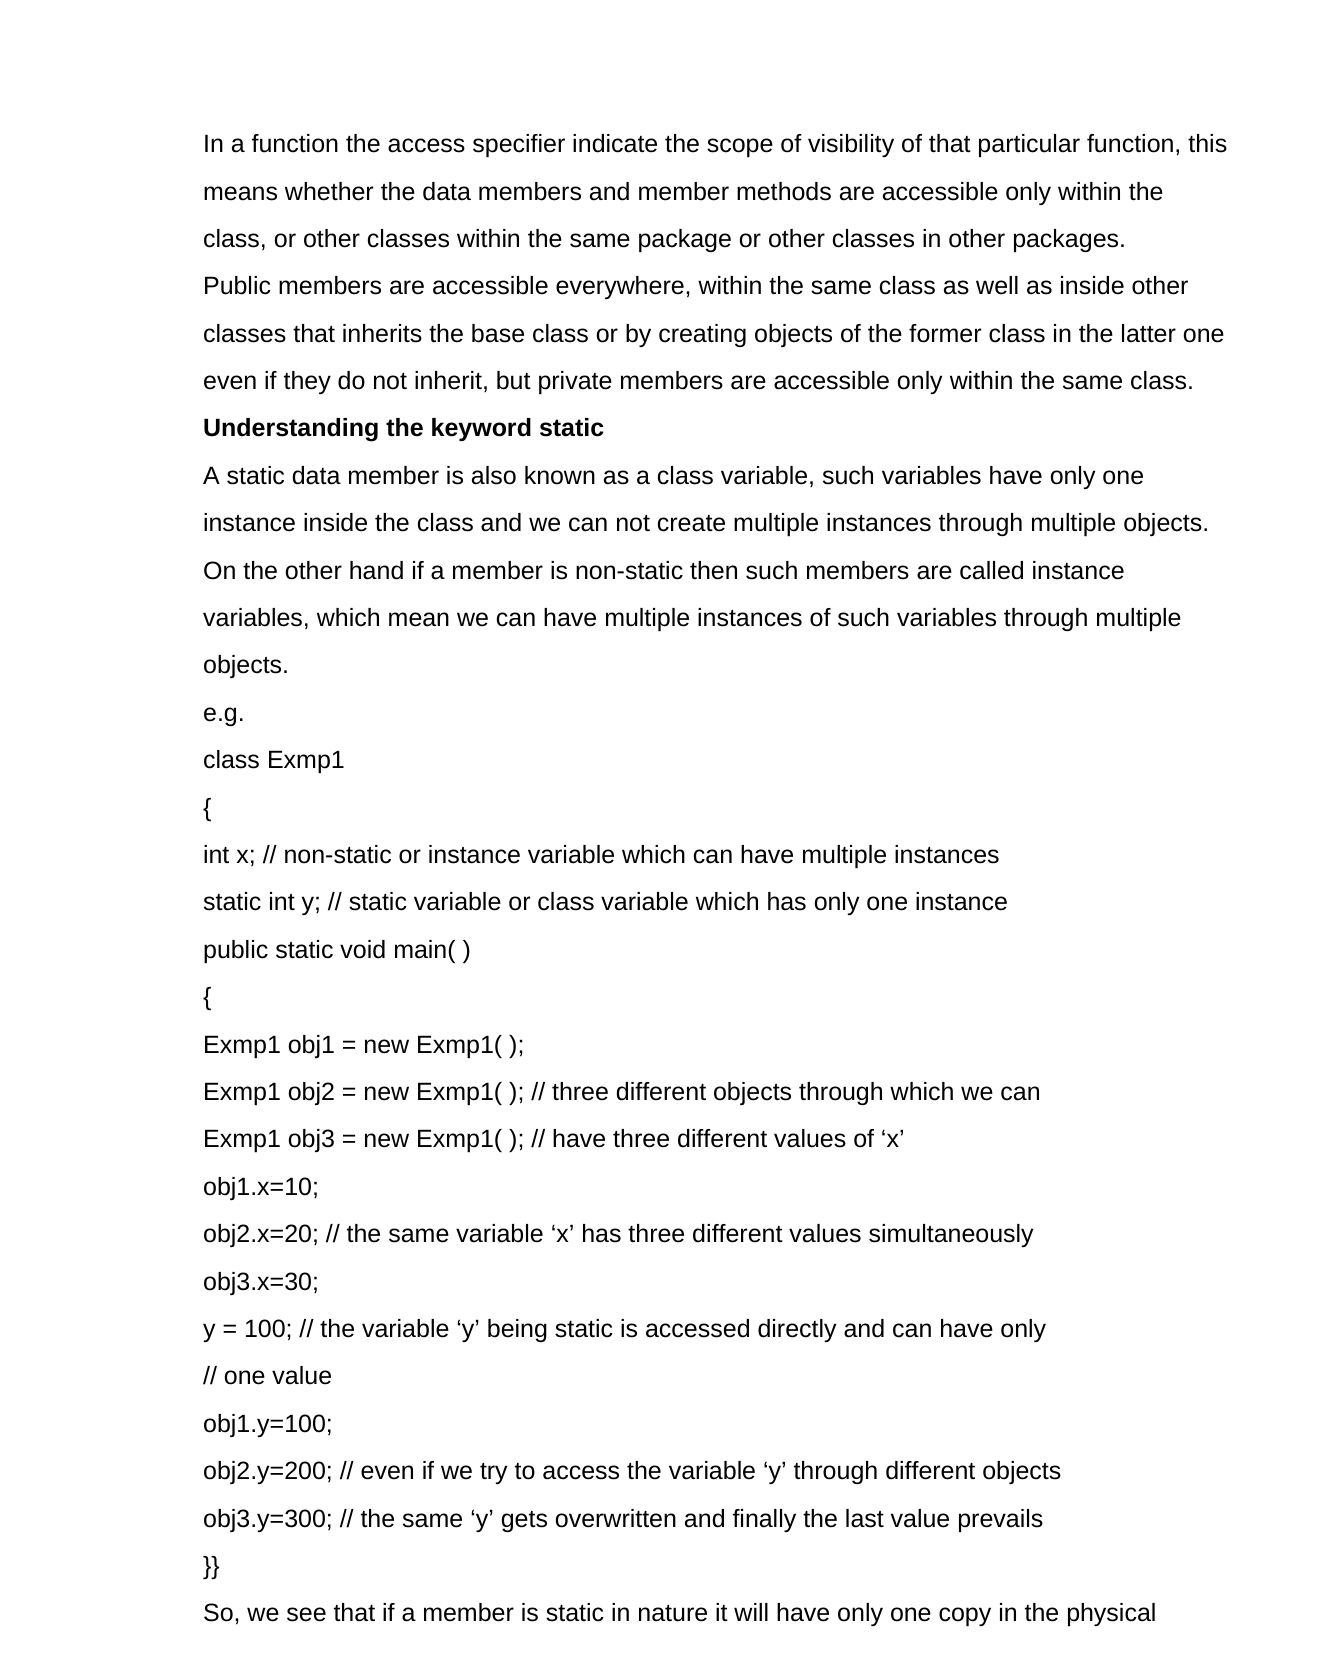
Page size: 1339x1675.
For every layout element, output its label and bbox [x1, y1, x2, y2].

text [203, 110, 1232, 1627]
